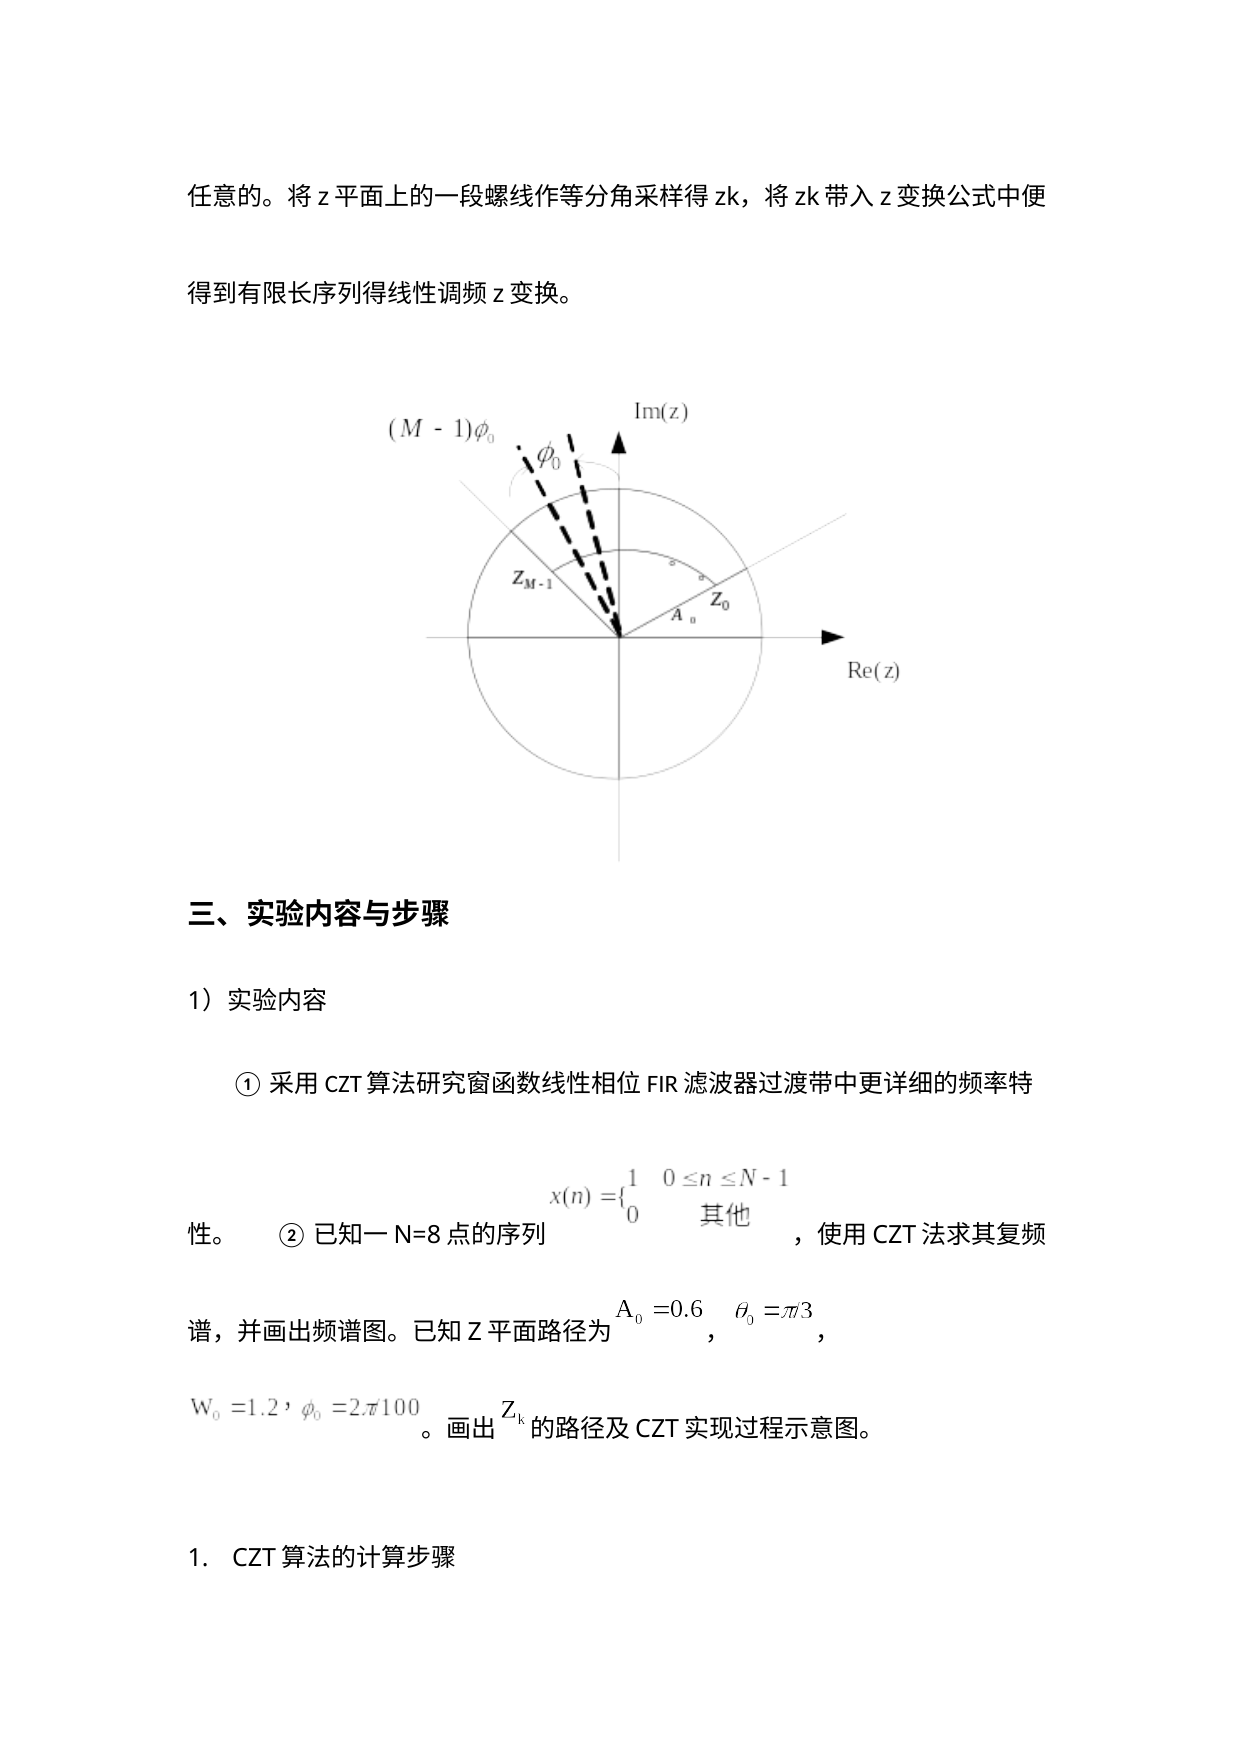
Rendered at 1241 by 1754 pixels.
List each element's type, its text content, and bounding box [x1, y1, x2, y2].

list ①采用CZT算法研究窗函数线性相位FIR滤波器过渡带中更详细的频率特性。 ②已知一N=8点的序列，使用CZT法求其复频谱，并画出频谱图。已知Z平面路径为，，。画出的路径及CZT实现过程示意图。 [187, 1049, 1053, 1455]
list 实验内容 [187, 966, 1053, 1031]
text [187, 162, 1053, 324]
list CZT算法的计算步骤 [187, 1523, 1053, 1588]
list 实验内容与步骤 [187, 879, 1053, 944]
